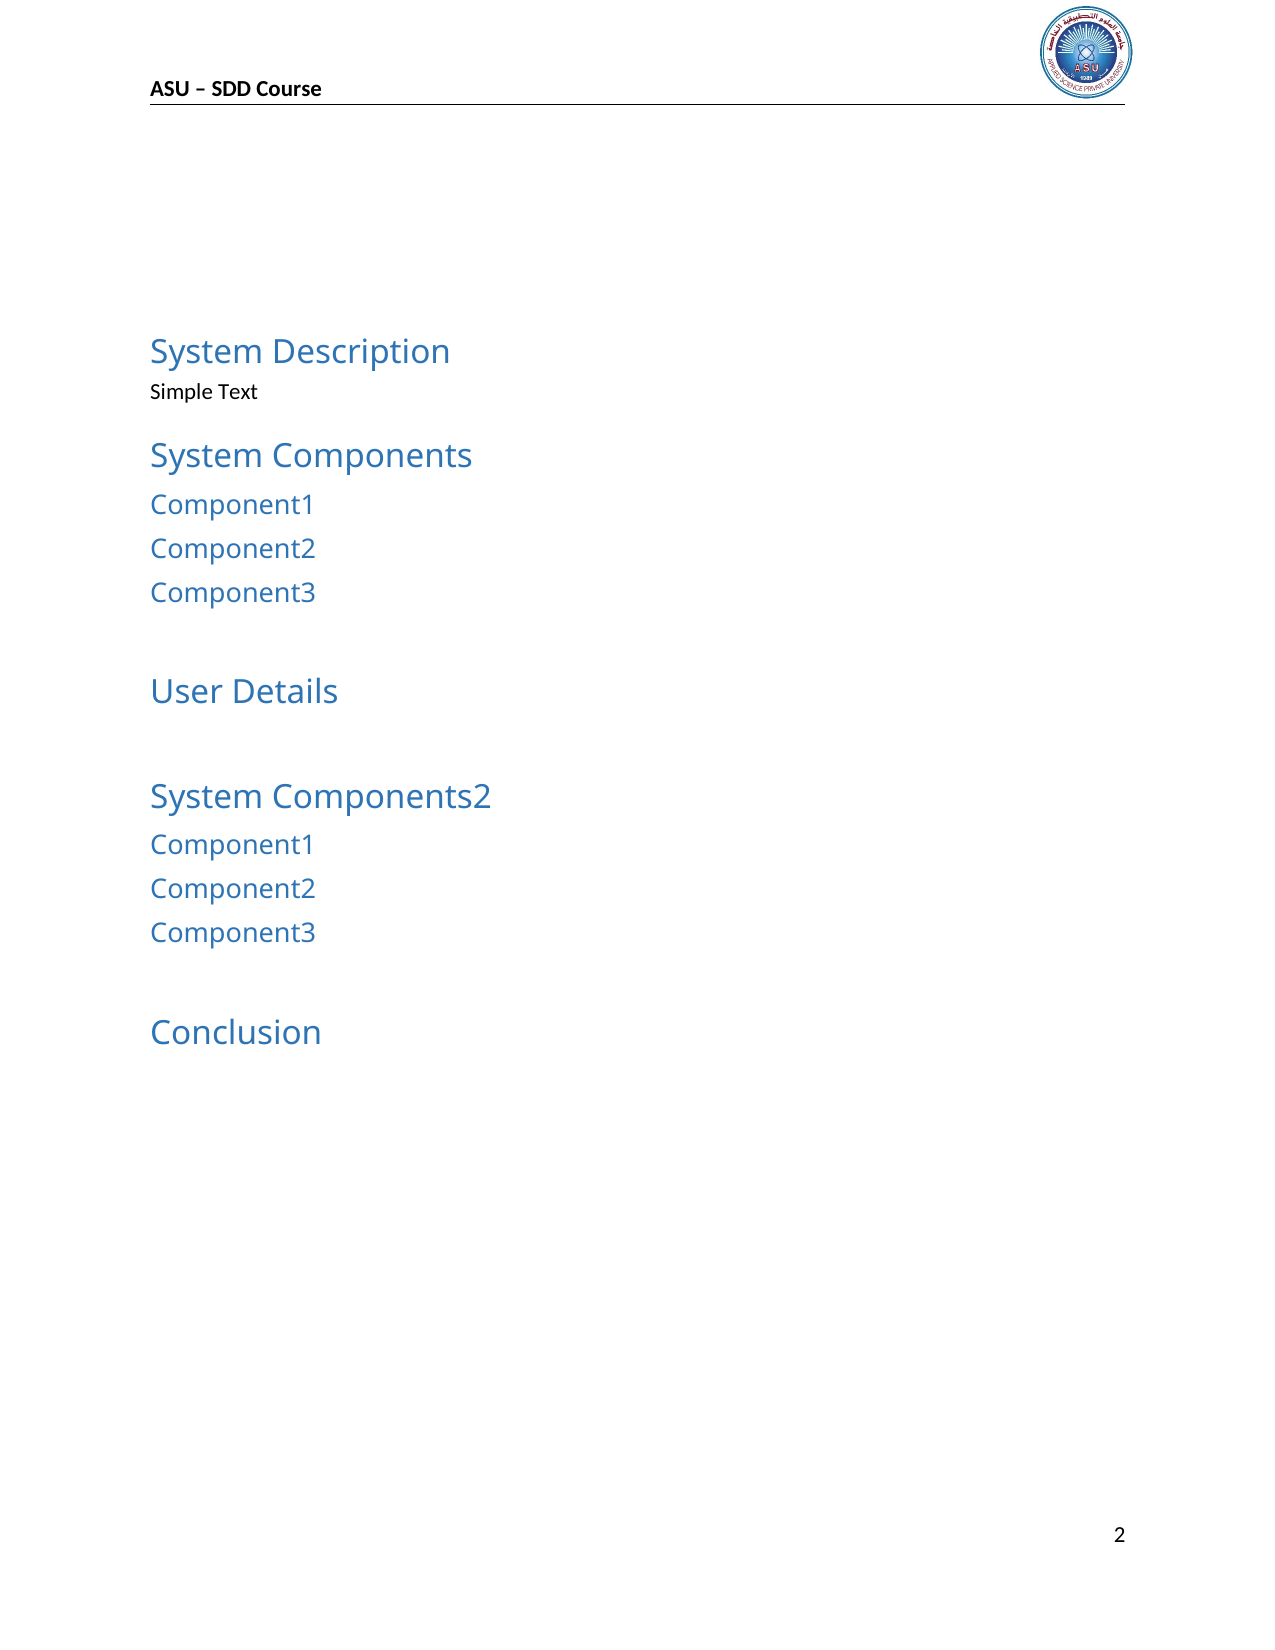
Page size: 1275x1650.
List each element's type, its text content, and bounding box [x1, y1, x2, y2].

subtitle Component1 [150, 485, 1125, 522]
picture [1038, 4, 1134, 100]
subtitle Component1 [150, 826, 1125, 862]
subtitle User Details [150, 668, 1125, 714]
subtitle System Description [150, 328, 1125, 373]
subtitle Component3 [150, 573, 1125, 610]
subtitle System Components [150, 432, 1125, 478]
subtitle Conclusion [150, 1008, 1125, 1054]
text Simple Text [150, 377, 1125, 405]
subtitle System Components2 [150, 772, 1125, 818]
subtitle Component2 [150, 529, 1125, 566]
subtitle Component2 [150, 869, 1125, 906]
subtitle Component3 [150, 913, 1125, 950]
